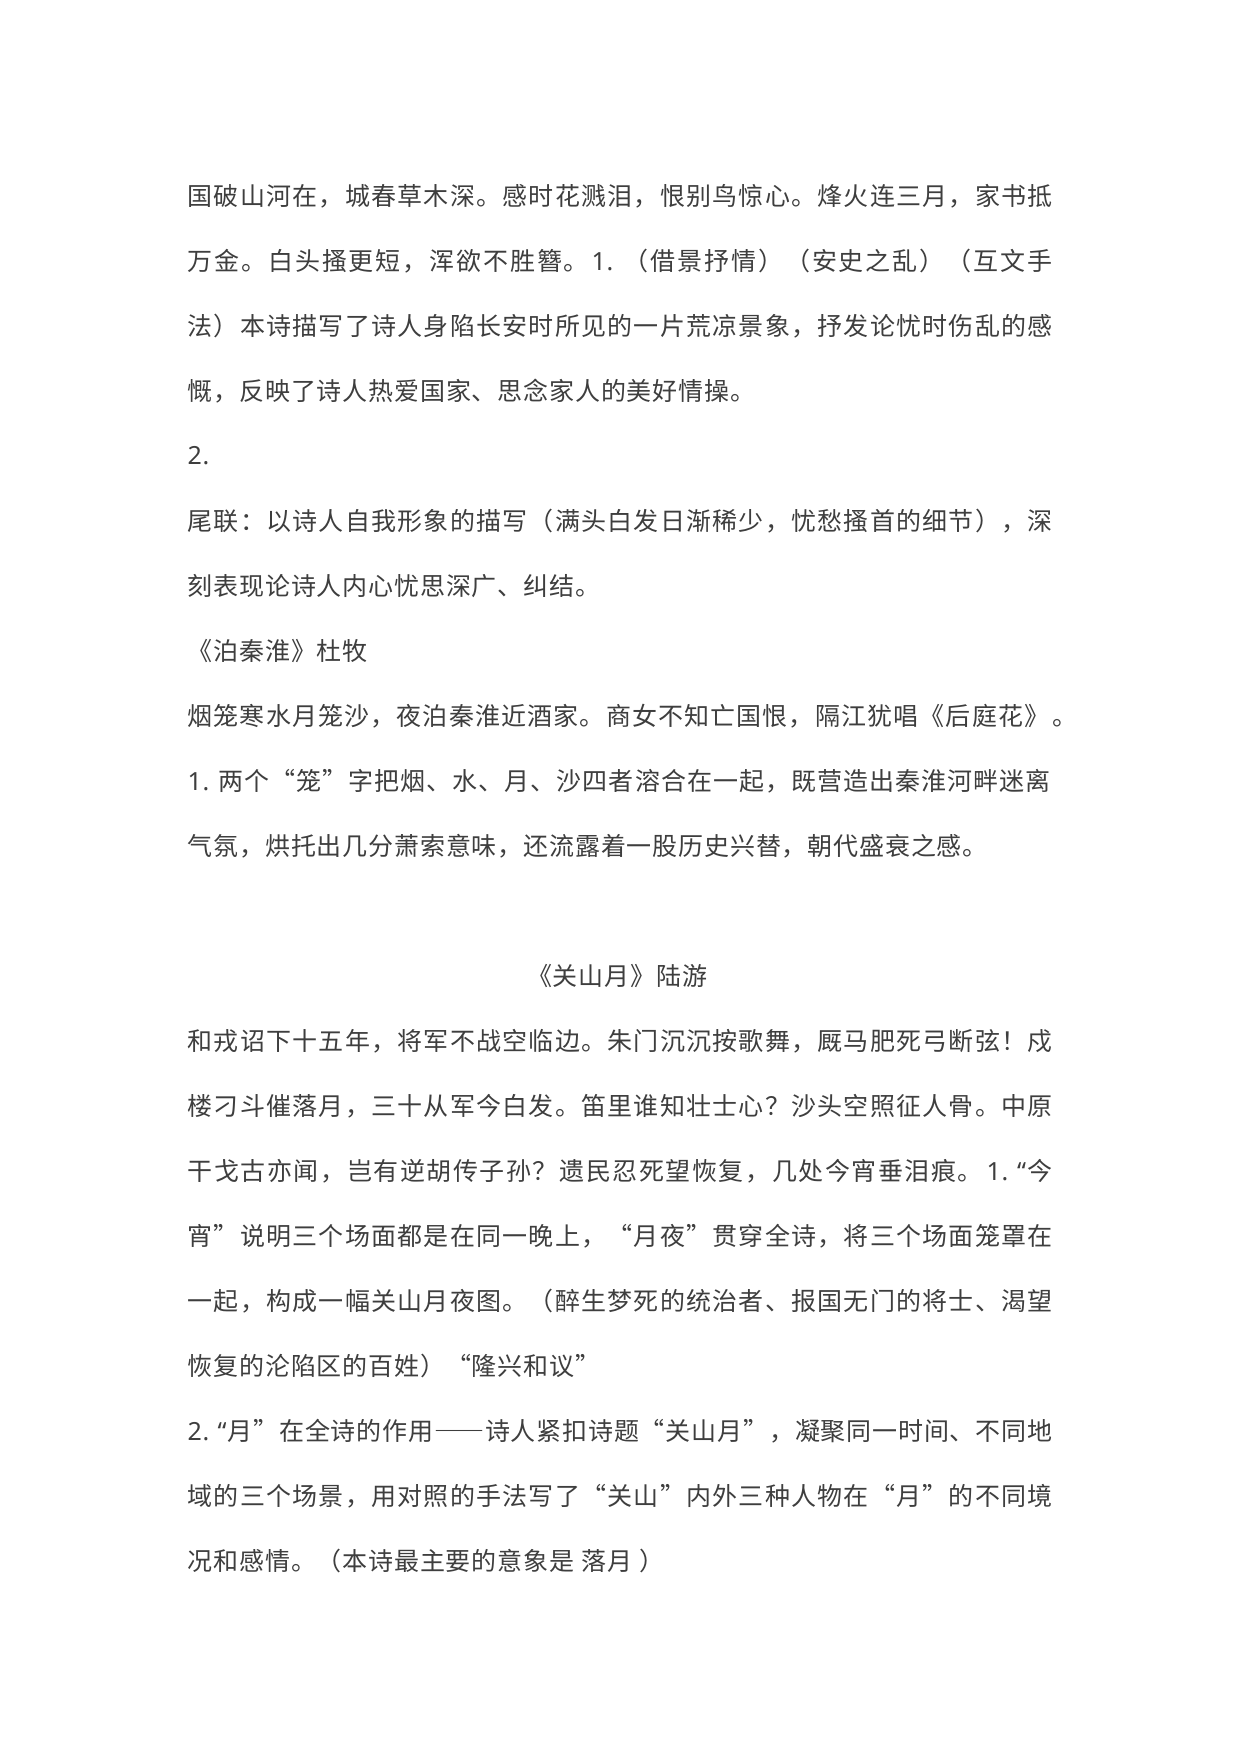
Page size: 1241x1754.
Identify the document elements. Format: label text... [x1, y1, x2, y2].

text 烟笼寒水月笼沙，夜泊秦淮近酒家。商女不知亡国恨，隔江犹唱《后庭花》。1. 两个“笼”字把烟、水、月、沙四者溶合在一起，既营造出秦淮河畔迷离气氛，烘托出几分萧索意味，还流露着一股历史兴替，朝代盛衰之感。 [187, 682, 1053, 877]
text 和戎诏下十五年，将军不战空临边。朱门沉沉按歌舞，厩马肥死弓断弦！戍楼刁斗催落月，三十从军今白发。笛里谁知壮士心？沙头空照征人骨。中原干戈古亦闻，岂有逆胡传子孙？遗民忍死望恢复，几处今宵垂泪痕。1. “今宵”说明三个场面都是在同一晚上，“月夜”贯穿全诗，将三个场面笼罩在一起，构成一幅关山月夜图。（醉生梦死的统治者、报国无门的将士、渴望恢复的沦陷区的百姓）“隆兴和议” [187, 1007, 1053, 1397]
text 《关山月》陆游 [187, 942, 1053, 1007]
text 尾联：以诗人自我形象的描写（满头白发日渐稀少，忧愁搔首的细节），深刻表现论诗人内心忧思深广、纠结。 [187, 487, 1053, 617]
text 2. [187, 422, 1053, 487]
text 国破山河在，城春草木深。感时花溅泪，恨别鸟惊心。烽火连三月，家书抵万金。白头搔更短，浑欲不胜簪。1. （借景抒情）（安史之乱）（互文手法）本诗描写了诗人身陷长安时所见的一片荒凉景象，抒发论忧时伤乱的感慨，反映了诗人热爱国家、思念家人的美好情操。 [187, 162, 1053, 422]
text 2. “月”在全诗的作用——诗人紧扣诗题“关山月”，凝聚同一时间、不同地域的三个场景，用对照的手法写了“关山”内外三种人物在“月”的不同境况和感情。（本诗最主要的意象是 落月 ） [187, 1397, 1053, 1592]
text 《泊秦淮》杜牧 [187, 617, 1053, 682]
